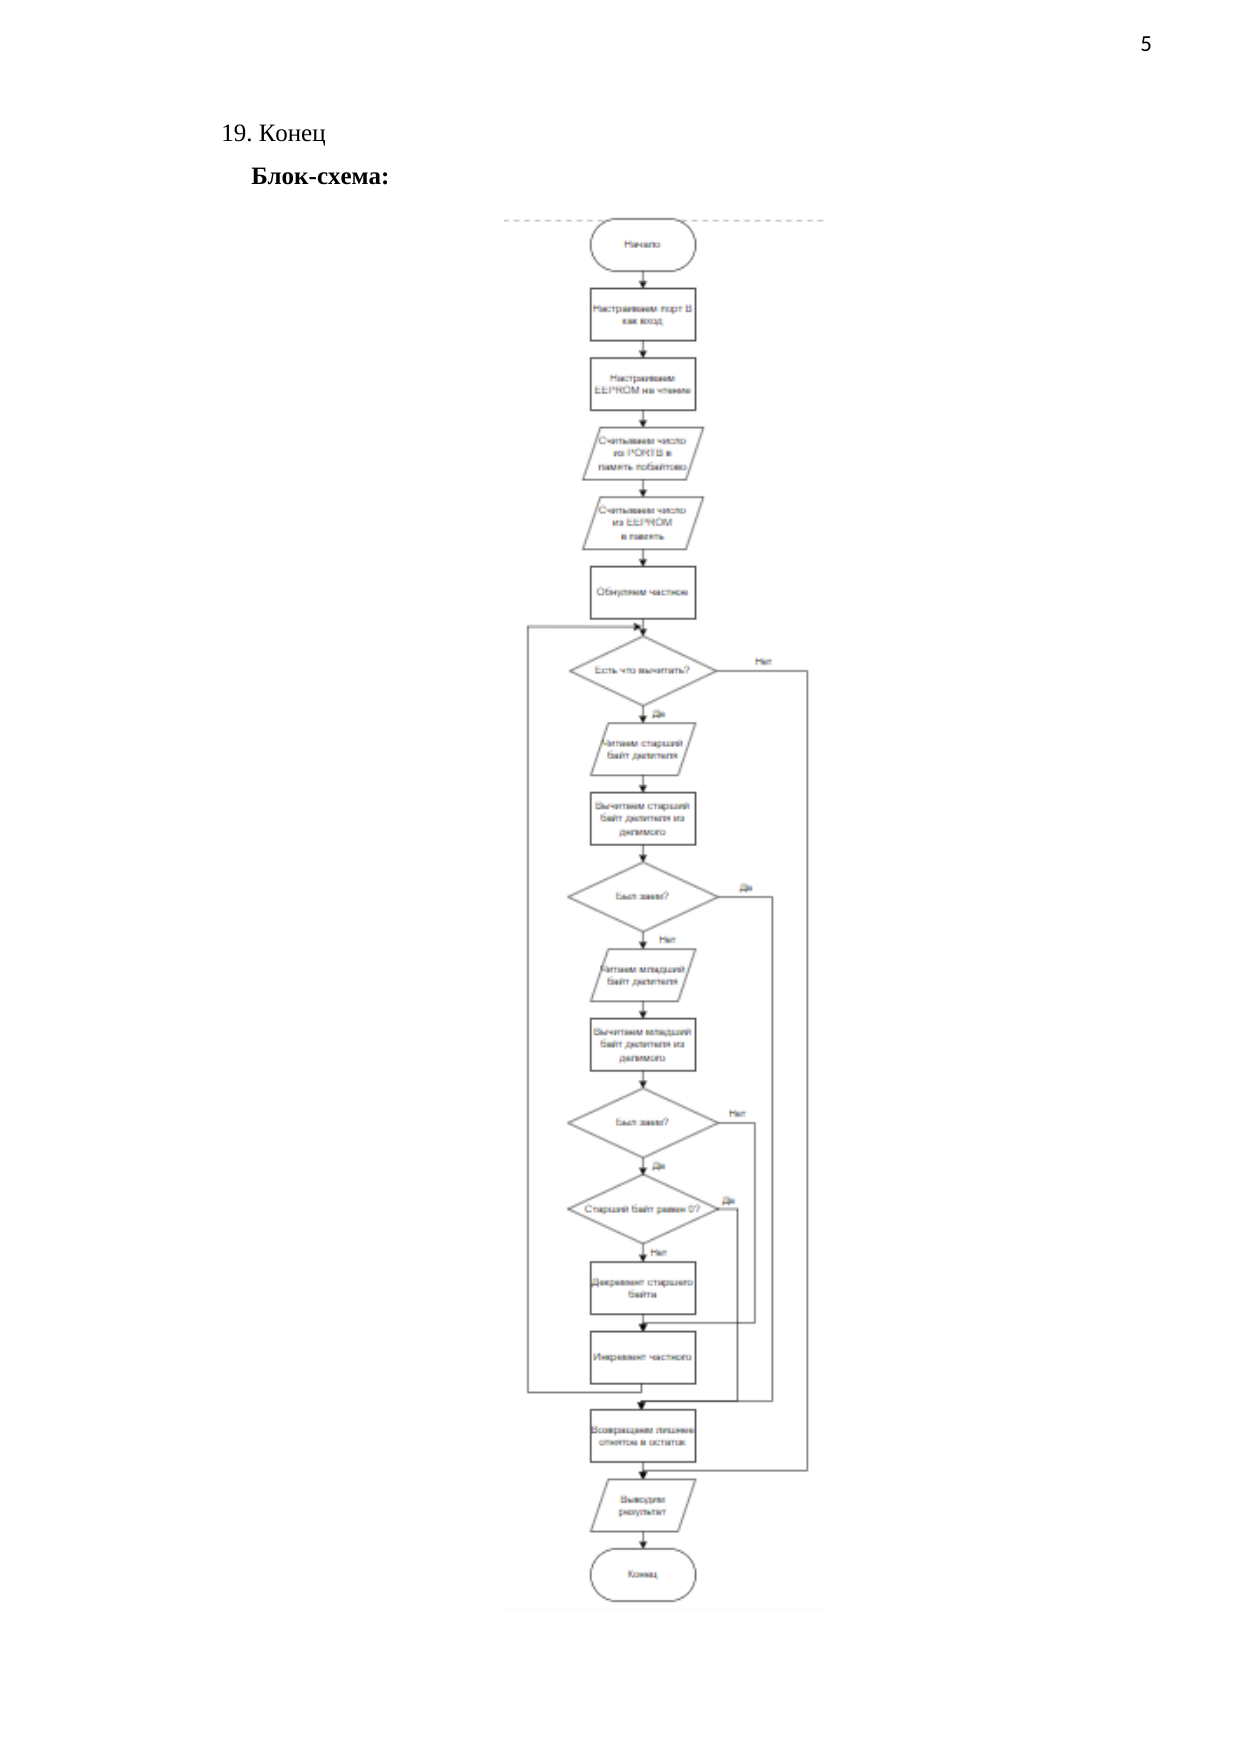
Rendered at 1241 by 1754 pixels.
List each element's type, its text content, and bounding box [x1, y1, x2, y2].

list Конец [221, 118, 1152, 147]
picture [503, 215, 826, 1611]
text Блок-схема: [177, 161, 1152, 190]
